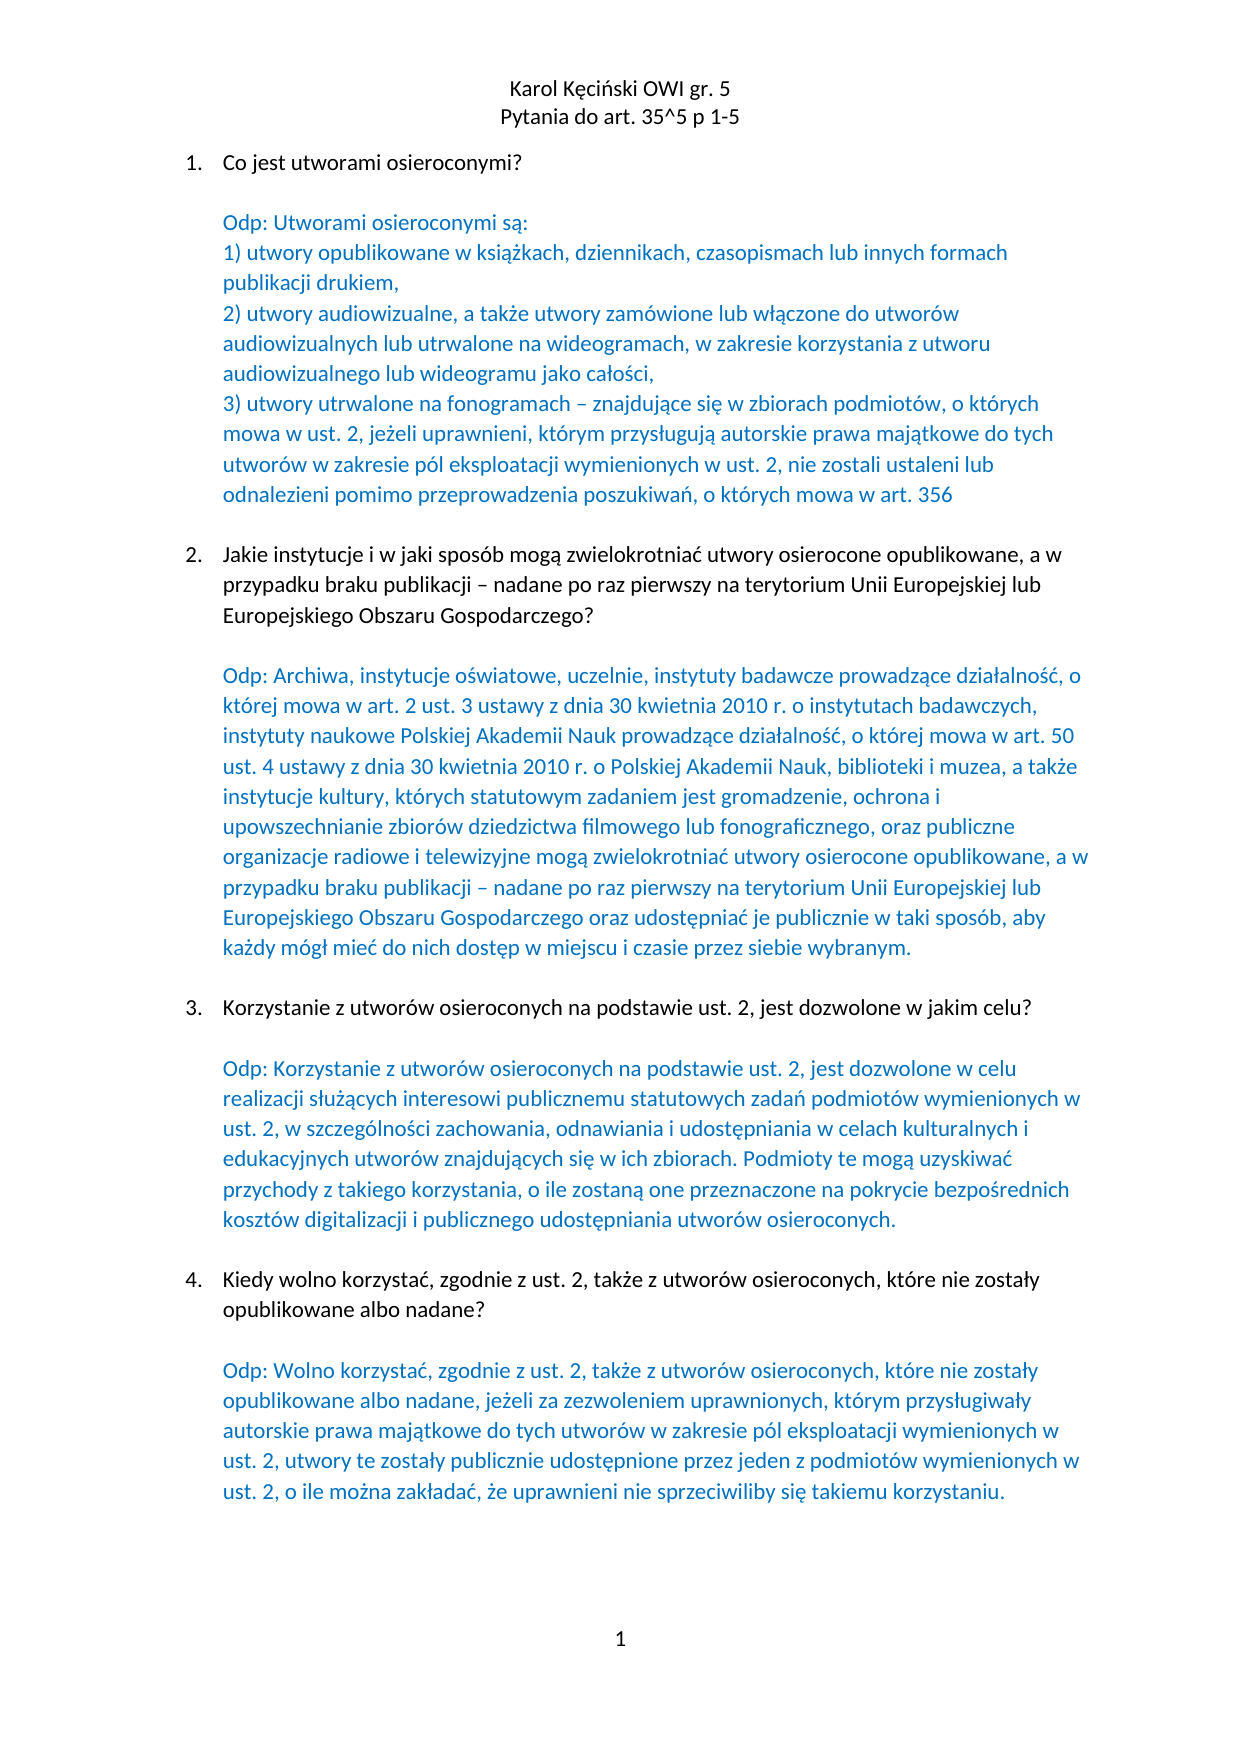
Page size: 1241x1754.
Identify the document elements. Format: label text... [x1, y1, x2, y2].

list Kiedy wolno korzystać, zgodnie z ust. 2, także z utworów osieroconych, które nie zostały opublikowane albo nadane? [185, 1265, 1093, 1354]
list 1) utwory opublikowane w książkach, dziennikach, czasopismach lub innych formach publikacji drukiem, [223, 238, 1093, 296]
list Co jest utworami osieroconymi? [185, 148, 1093, 206]
list Odp: Archiwa, instytucje oświatowe, uczelnie, instytuty badawcze prowadzące działalność, o której mowa w art. 2 ust. 3 ustawy z dnia 30 kwietnia 2010 r. o instytutach badawczych, instytuty naukowe Polskiej Akademii Nauk prowadzące działalność, o której mowa w art. 50 ust. 4 ustawy z dnia 30 kwietnia 2010 r. o Polskiej Akademii Nauk, biblioteki i muzea, a także instytucje kultury, których statutowym zadaniem jest gromadzenie, ochrona i upowszechnianie zbiorów dziedzictwa filmowego lub fonograficznego, oraz publiczne organizacje radiowe i telewizyjne mogą zwielokrotniać utwory osierocone opublikowane, a w przypadku braku publikacji – nadane po raz pierwszy na terytorium Unii Europejskiej lub Europejskiego Obszaru Gospodarczego oraz udostępniać je publicznie w taki sposób, aby każdy mógł mieć do nich dostęp w miejscu i czasie przez siebie wybranym. [223, 661, 1093, 991]
list Odp: Wolno korzystać, zgodnie z ust. 2, także z utworów osieroconych, które nie zostały opublikowane albo nadane, jeżeli za zezwoleniem uprawnionych, którym przysługiwały autorskie prawa majątkowe do tych utworów w zakresie pól eksploatacji wymienionych w ust. 2, utwory te zostały publicznie udostępnione przez jeden z podmiotów wymienionych w ust. 2, o ile można zakładać, że uprawnieni nie sprzeciwiliby się takiemu korzystaniu. [223, 1356, 1093, 1535]
list Jakie instytucje i w jaki sposób mogą zwielokrotniać utwory osierocone opublikowane, a w przypadku braku publikacji – nadane po raz pierwszy na terytorium Unii Europejskiej lub Europejskiego Obszaru Gospodarczego? [185, 540, 1093, 659]
list Odp: Korzystanie z utworów osieroconych na podstawie ust. 2, jest dozwolone w celu realizacji służących interesowi publicznemu statutowych zadań podmiotów wymienionych w ust. 2, w szczególności zachowania, odnawiania i udostępniania w celach kulturalnych i edukacyjnych utworów znajdujących się w ich zbiorach. Podmioty te mogą uzyskiwać przychody z takiego korzystania, o ile zostaną one przeznaczone na pokrycie bezpośrednich kosztów digitalizacji i publicznego udostępniania utworów osieroconych. [223, 1054, 1093, 1263]
list 3) utwory utrwalone na fonogramach – znajdujące się w zbiorach podmiotów, o których mowa w ust. 2, jeżeli uprawnieni, którym przysługują autorskie prawa majątkowe do tych utworów w zakresie pól eksploatacji wymienionych w ust. 2, nie zostali ustaleni lub odnalezieni pomimo przeprowadzenia poszukiwań, o których mowa w art. 356 [223, 389, 1093, 538]
list Korzystanie z utworów osieroconych na podstawie ust. 2, jest dozwolone w jakim celu? [185, 993, 1093, 1052]
list 2) utwory audiowizualne, a także utwory zamówione lub włączone do utworów audiowizualnych lub utrwalone na wideogramach, w zakresie korzystania z utworu audiowizualnego lub wideogramu jako całości, [223, 299, 1093, 387]
list Odp: Utworami osieroconymi są: [223, 208, 1093, 236]
